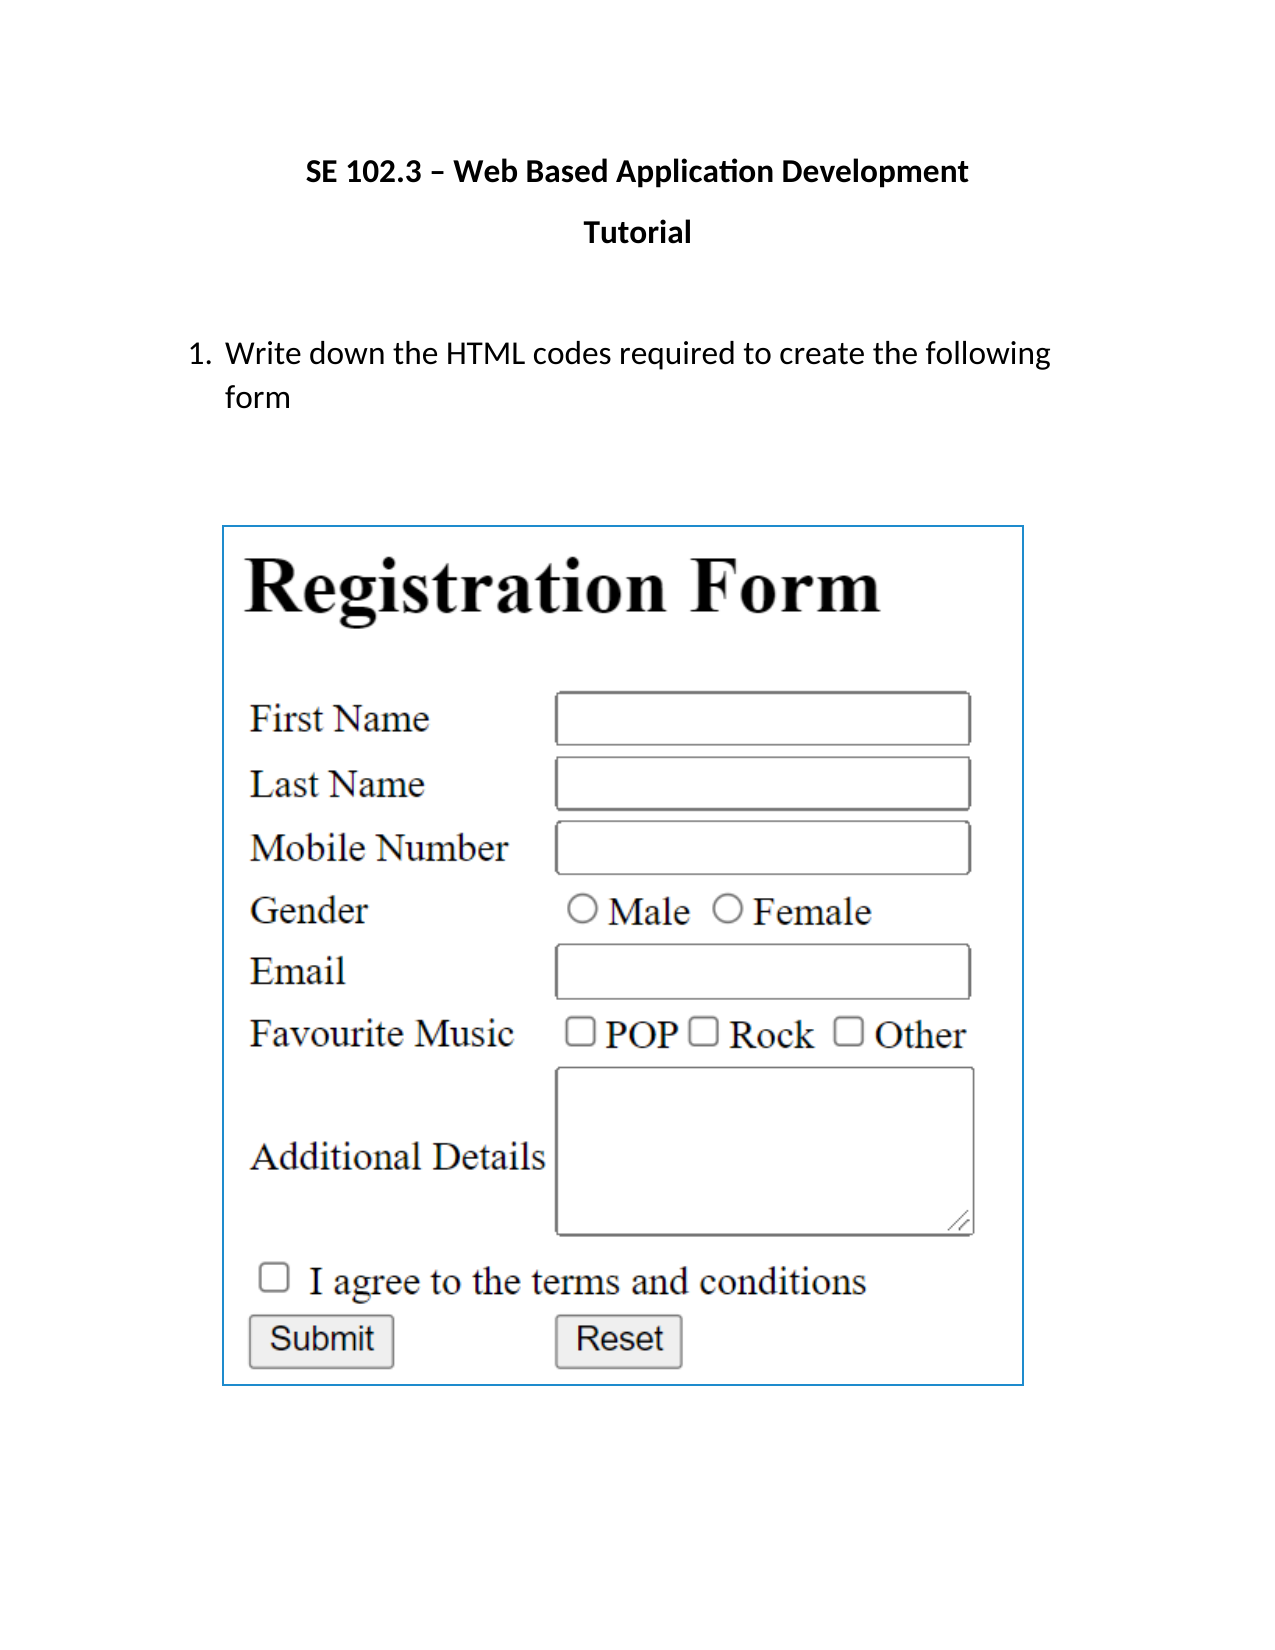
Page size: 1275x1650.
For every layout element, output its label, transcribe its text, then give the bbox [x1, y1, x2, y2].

picture [224, 527, 1022, 1384]
text SE 102.3 – Web Based Application Development [150, 150, 1125, 191]
text Tutorial [150, 211, 1125, 251]
list Write down the HTML codes required to create the following form [187, 332, 1125, 417]
